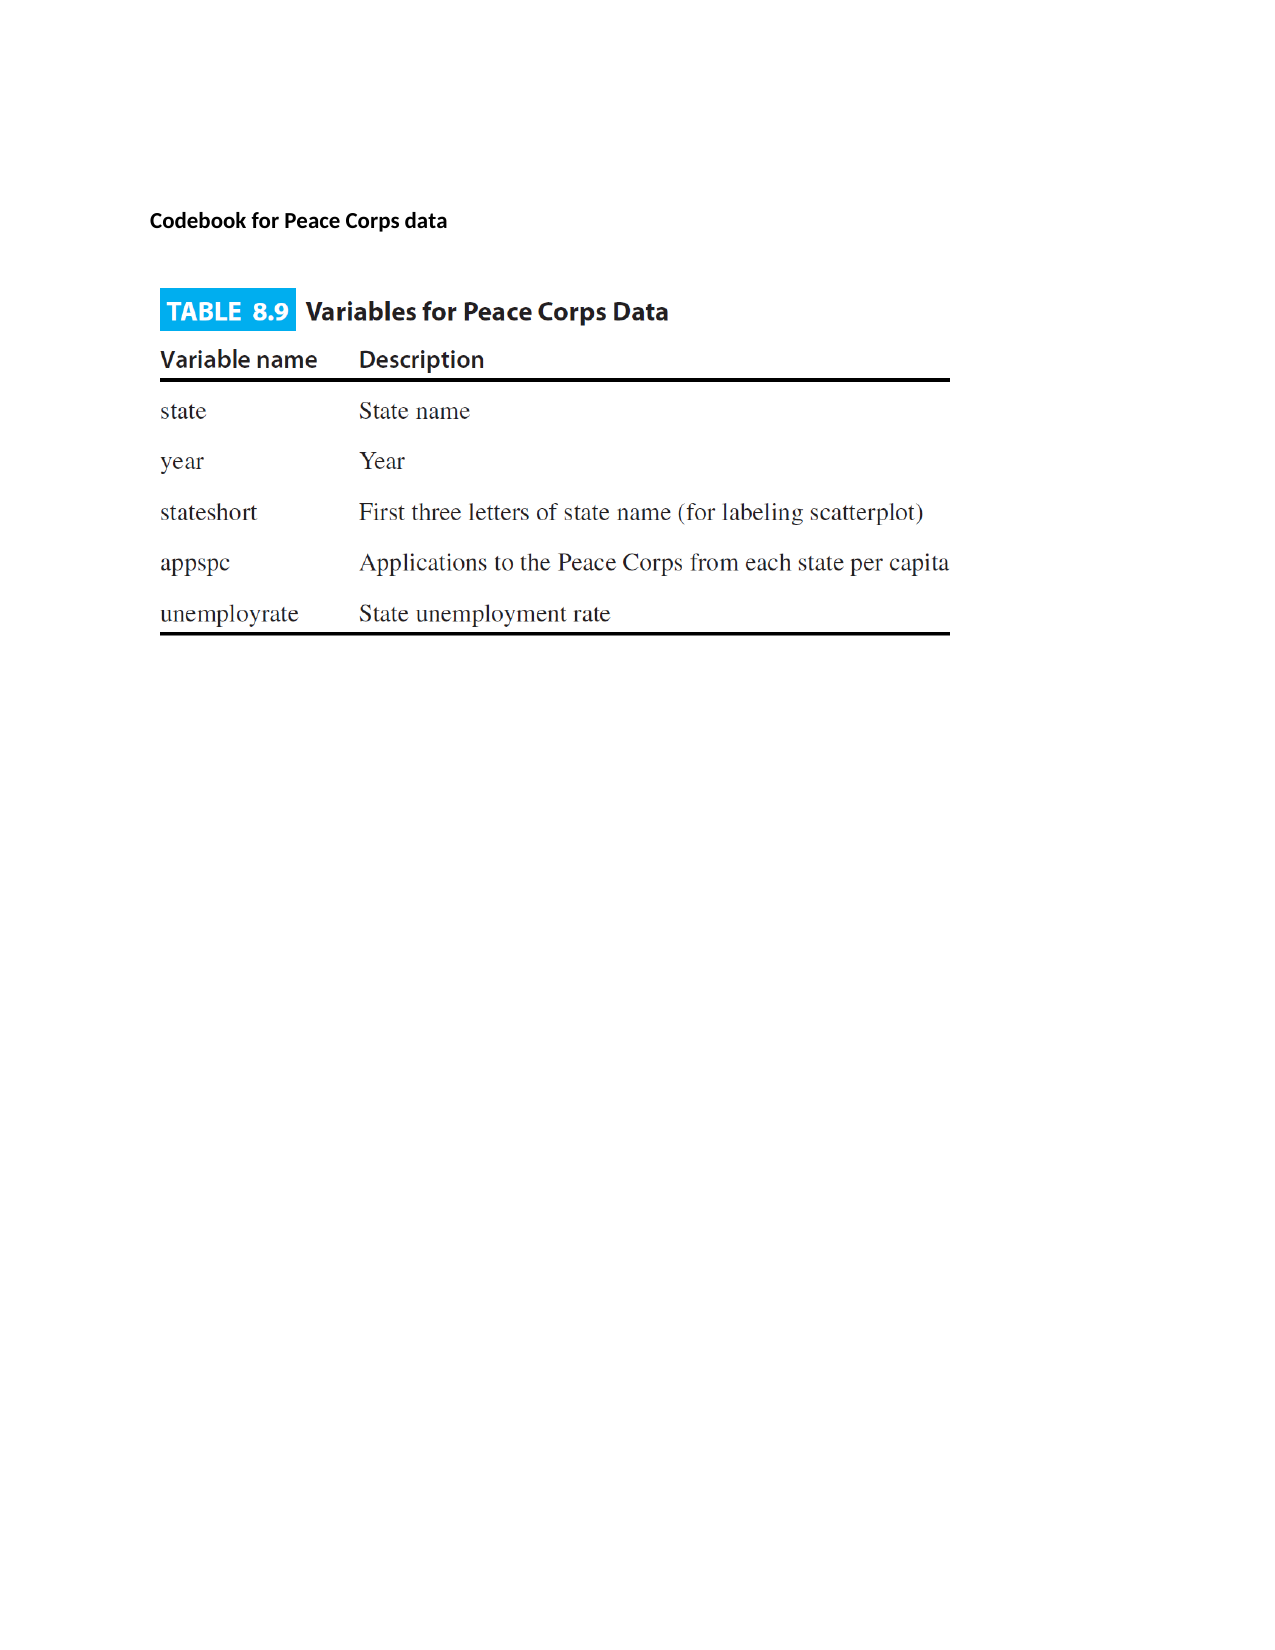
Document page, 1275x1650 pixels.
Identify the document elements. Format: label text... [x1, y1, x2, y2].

text Codebook for Peace Corps data [150, 206, 1125, 234]
